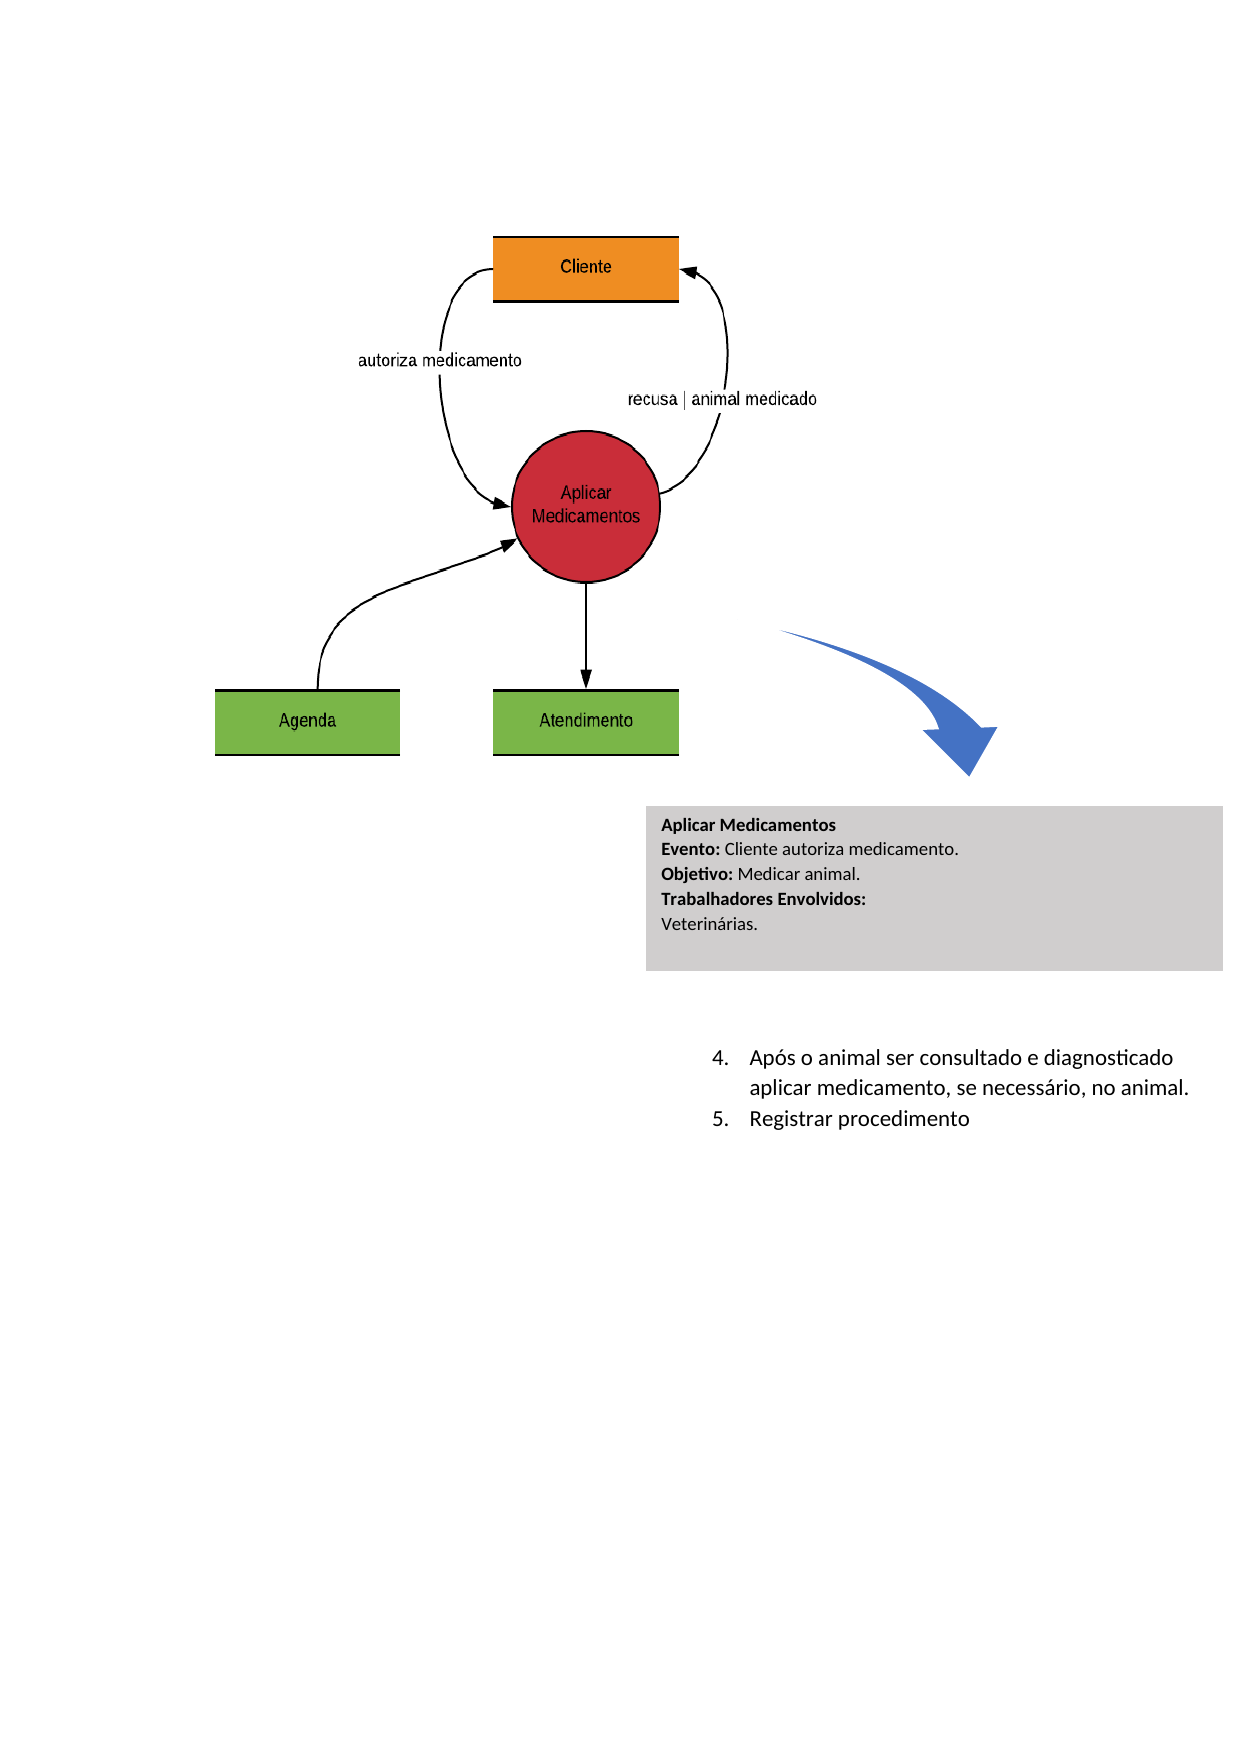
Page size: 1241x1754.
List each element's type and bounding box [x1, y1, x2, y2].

picture [177, 194, 854, 799]
